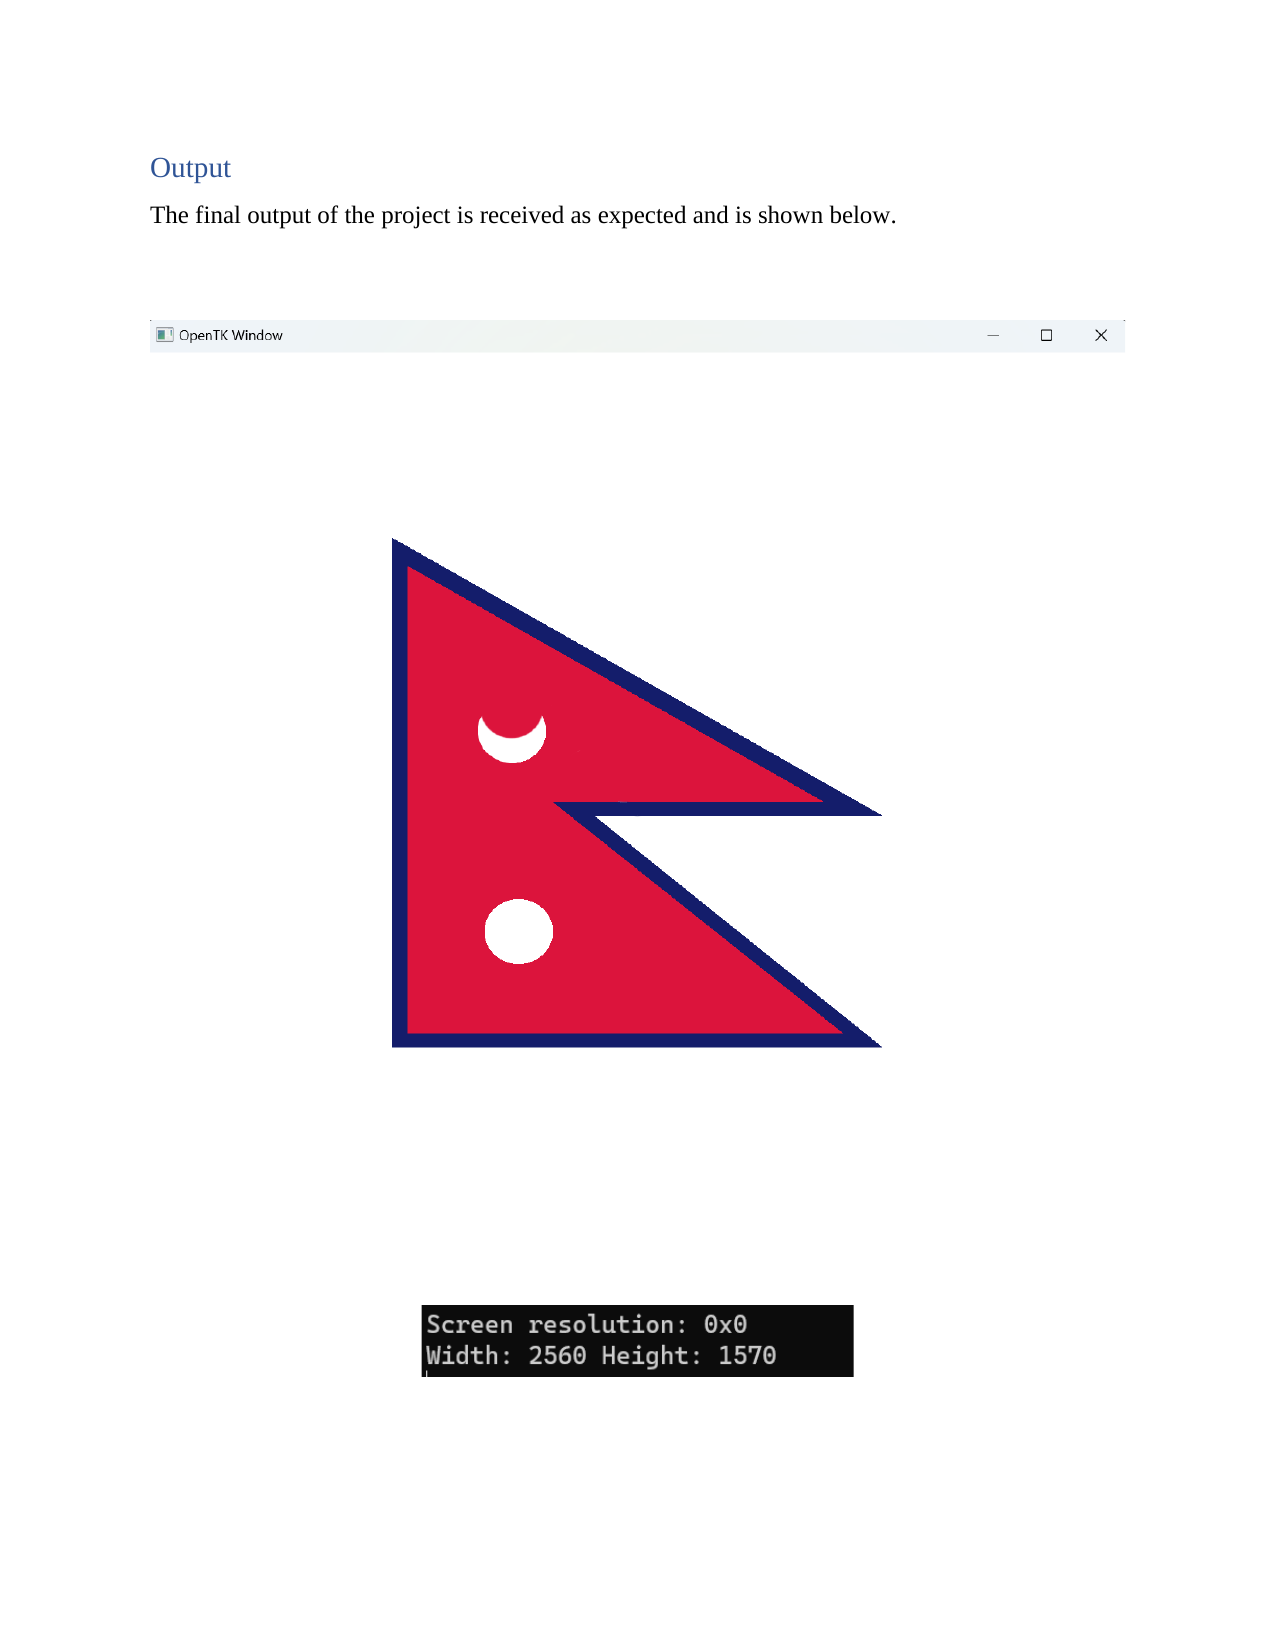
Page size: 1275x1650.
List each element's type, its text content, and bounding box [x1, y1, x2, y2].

subtitle Output [150, 150, 1125, 183]
text The final output of the project is received as expected and is shown below. [150, 200, 1125, 229]
picture [150, 320, 1125, 1274]
picture [421, 1305, 854, 1377]
